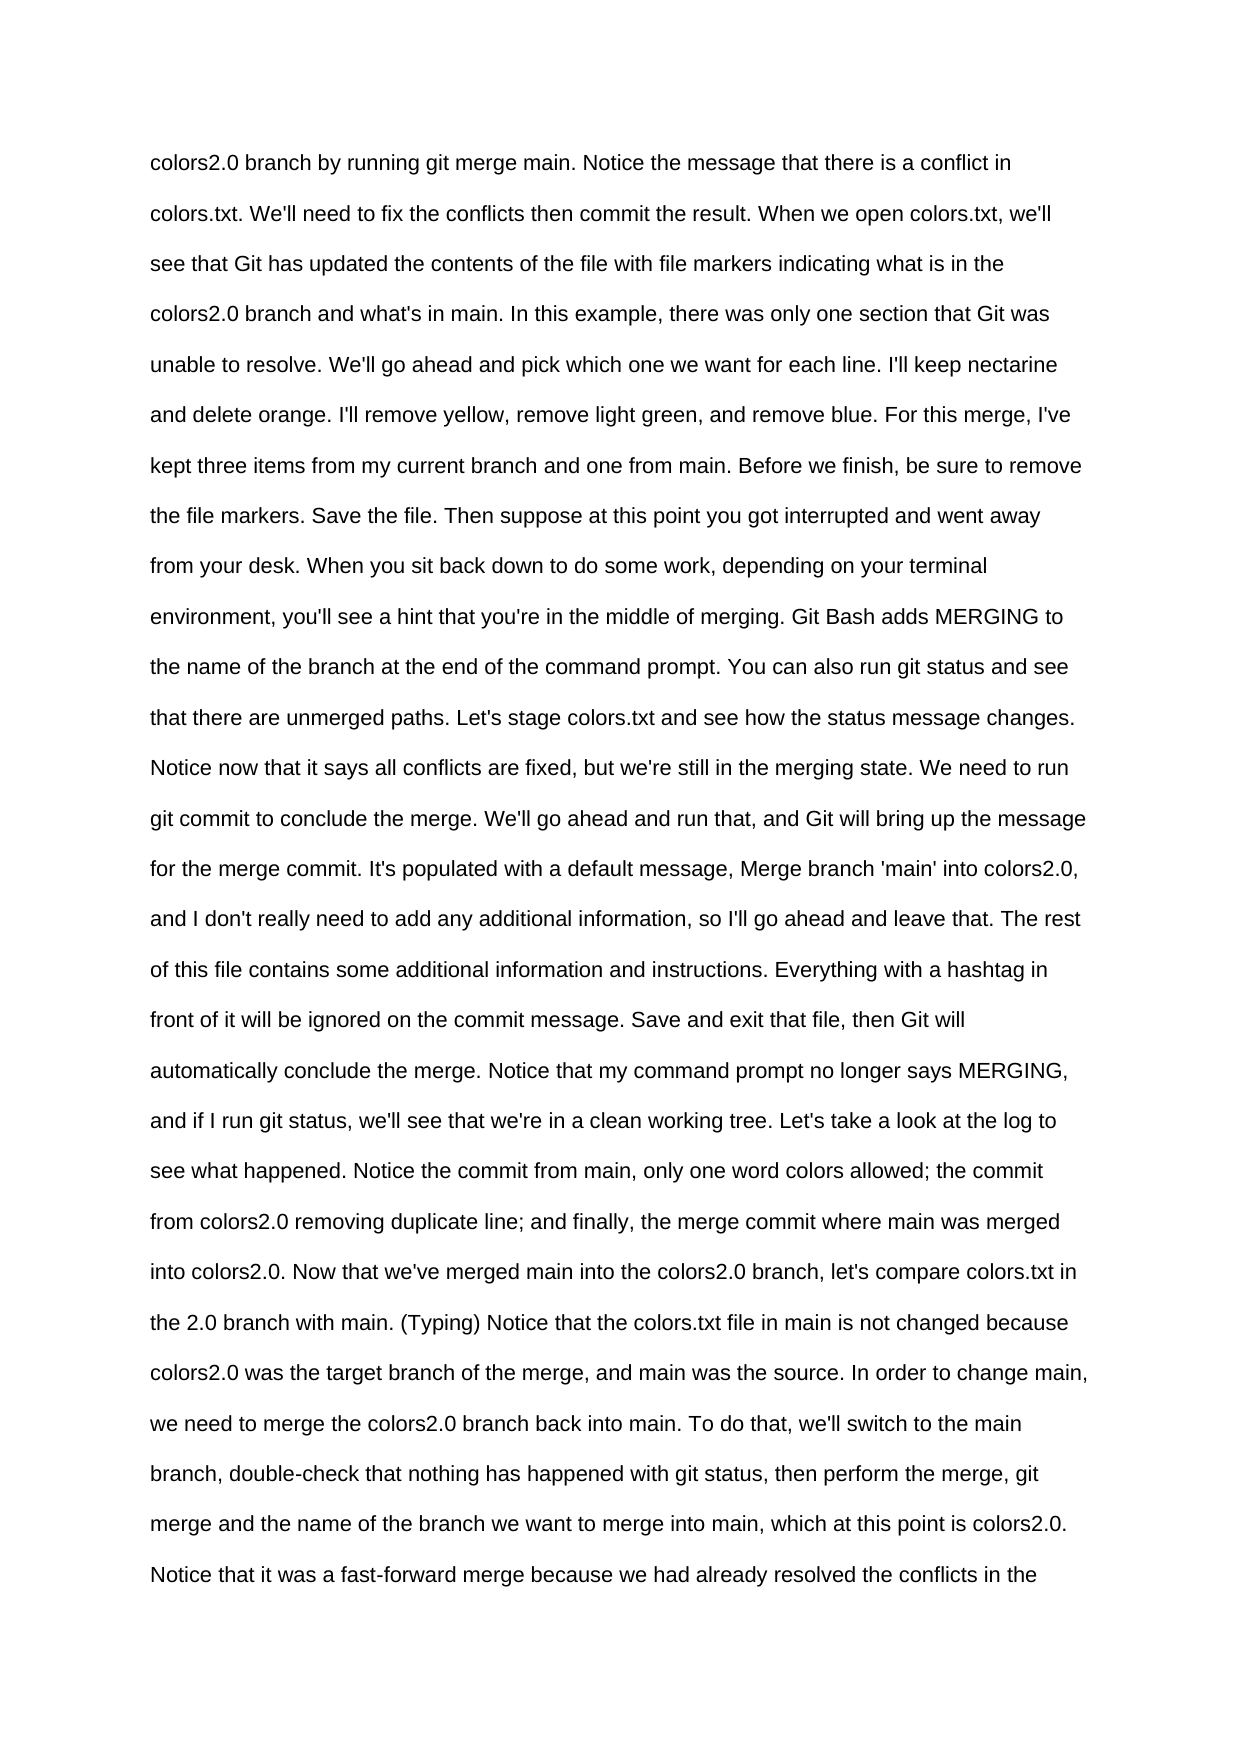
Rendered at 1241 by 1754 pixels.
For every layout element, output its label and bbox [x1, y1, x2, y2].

text [150, 150, 1090, 1587]
